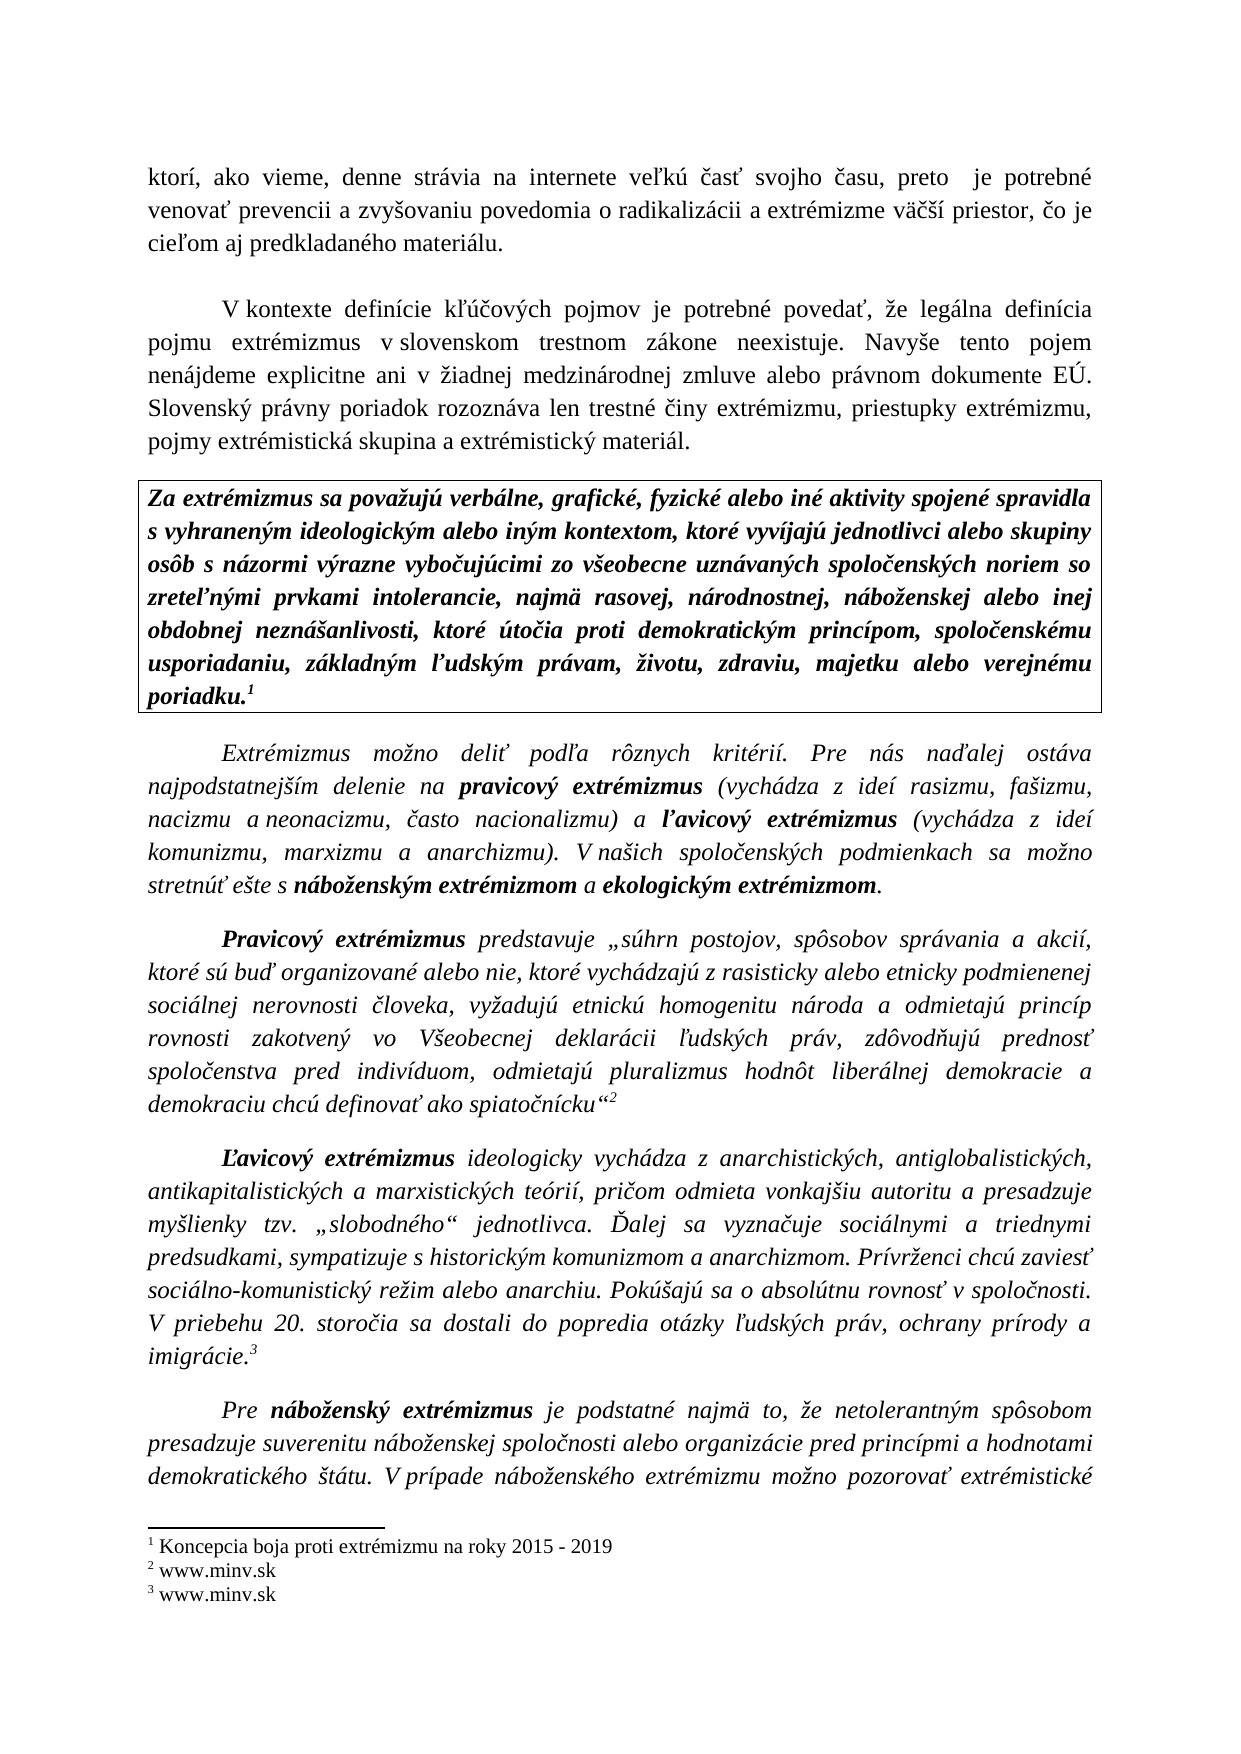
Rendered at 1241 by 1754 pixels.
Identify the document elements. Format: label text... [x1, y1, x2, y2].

text Za extrémizmus sa považujú verbálne, grafické, fyzické alebo iné aktivity spojené spravidla s vyhraneným ideologickým alebo iným kontextom, ktoré vyvíjajú jednotlivci alebo skupiny osôb s názormi výrazne vybočujúcimi zo všeobecne uznávaných spoločenských noriem so zreteľnými prvkami intolerancie, najmä rasovej, národnostnej, náboženskej alebo inej obdobnej neznášanlivosti, ktoré útočia proti demokratickým princípom, spoločenskému usporiadaniu, základným ľudským právam, životu, zdraviu, majetku alebo verejnému poriadku. [139, 481, 1101, 712]
text V kontexte definície kľúčových pojmov je potrebné povedať, že legálna definícia pojmu extrémizmus v slovenskom trestnom zákone neexistuje. Navyše tento pojem nenájdeme explicitne ani v žiadnej medzinárodnej zmluve alebo právnom dokumente EÚ. Slovenský právny poriadok rozoznáva len trestné činy extrémizmu, priestupky extrémizmu, pojmy extrémistická skupina a extrémistický materiál. [148, 294, 1093, 455]
text Pravicový extrémizmus predstavuje „súhrn postojov, spôsobov správania a akcií, ktoré sú buď organizované alebo nie, ktoré vychádzajú z rasisticky alebo etnicky podmienenej sociálnej nerovnosti človeka, vyžadujú etnickú homogenitu národa a odmietajú princíp rovnosti zakotvený vo Všeobecnej deklarácii ľudských práv, zdôvodňujú prednosť spoločenstva pred indivíduom, odmietajú pluralizmus hodnôt liberálnej demokracie a demokraciu chcú definovať ako spiatočnícku“ [148, 924, 1093, 1118]
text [148, 162, 1093, 257]
text Ľavicový extrémizmus ideologicky vychádza z anarchistických, antiglobalistických, antikapitalistických a marxistických teórií, pričom odmieta vonkajšiu autoritu a presadzuje myšlienky tzv. „slobodného“ jednotlivca. Ďalej sa vyznačuje sociálnymi a triednymi predsudkami, sympatizuje s historickým komunizmom a anarchizmom. Prívrženci chcú zaviesť sociálno-komunistický režim alebo anarchiu. Pokúšajú sa o absolútnu rovnosť v spoločnosti. V priebehu 20. storočia sa dostali do popredia otázky ľudských práv, ochrany prírody a imigrácie. [148, 1143, 1093, 1370]
text Extrémizmus možno deliť podľa rôznych kritérií. Pre nás naďalej ostáva najpodstatnejším delenie na pravicový extrémizmus (vychádza z ideí rasizmu, fašizmu, nacizmu a neonacizmu, často nacionalizmu) a ľavicový extrémizmus (vychádza z ideí komunizmu, marxizmu a anarchizmu). V našich spoločenských podmienkach sa možno stretnúť ešte s náboženským extrémizmom a ekologickým extrémizmom. [148, 738, 1093, 899]
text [148, 1395, 1093, 1490]
